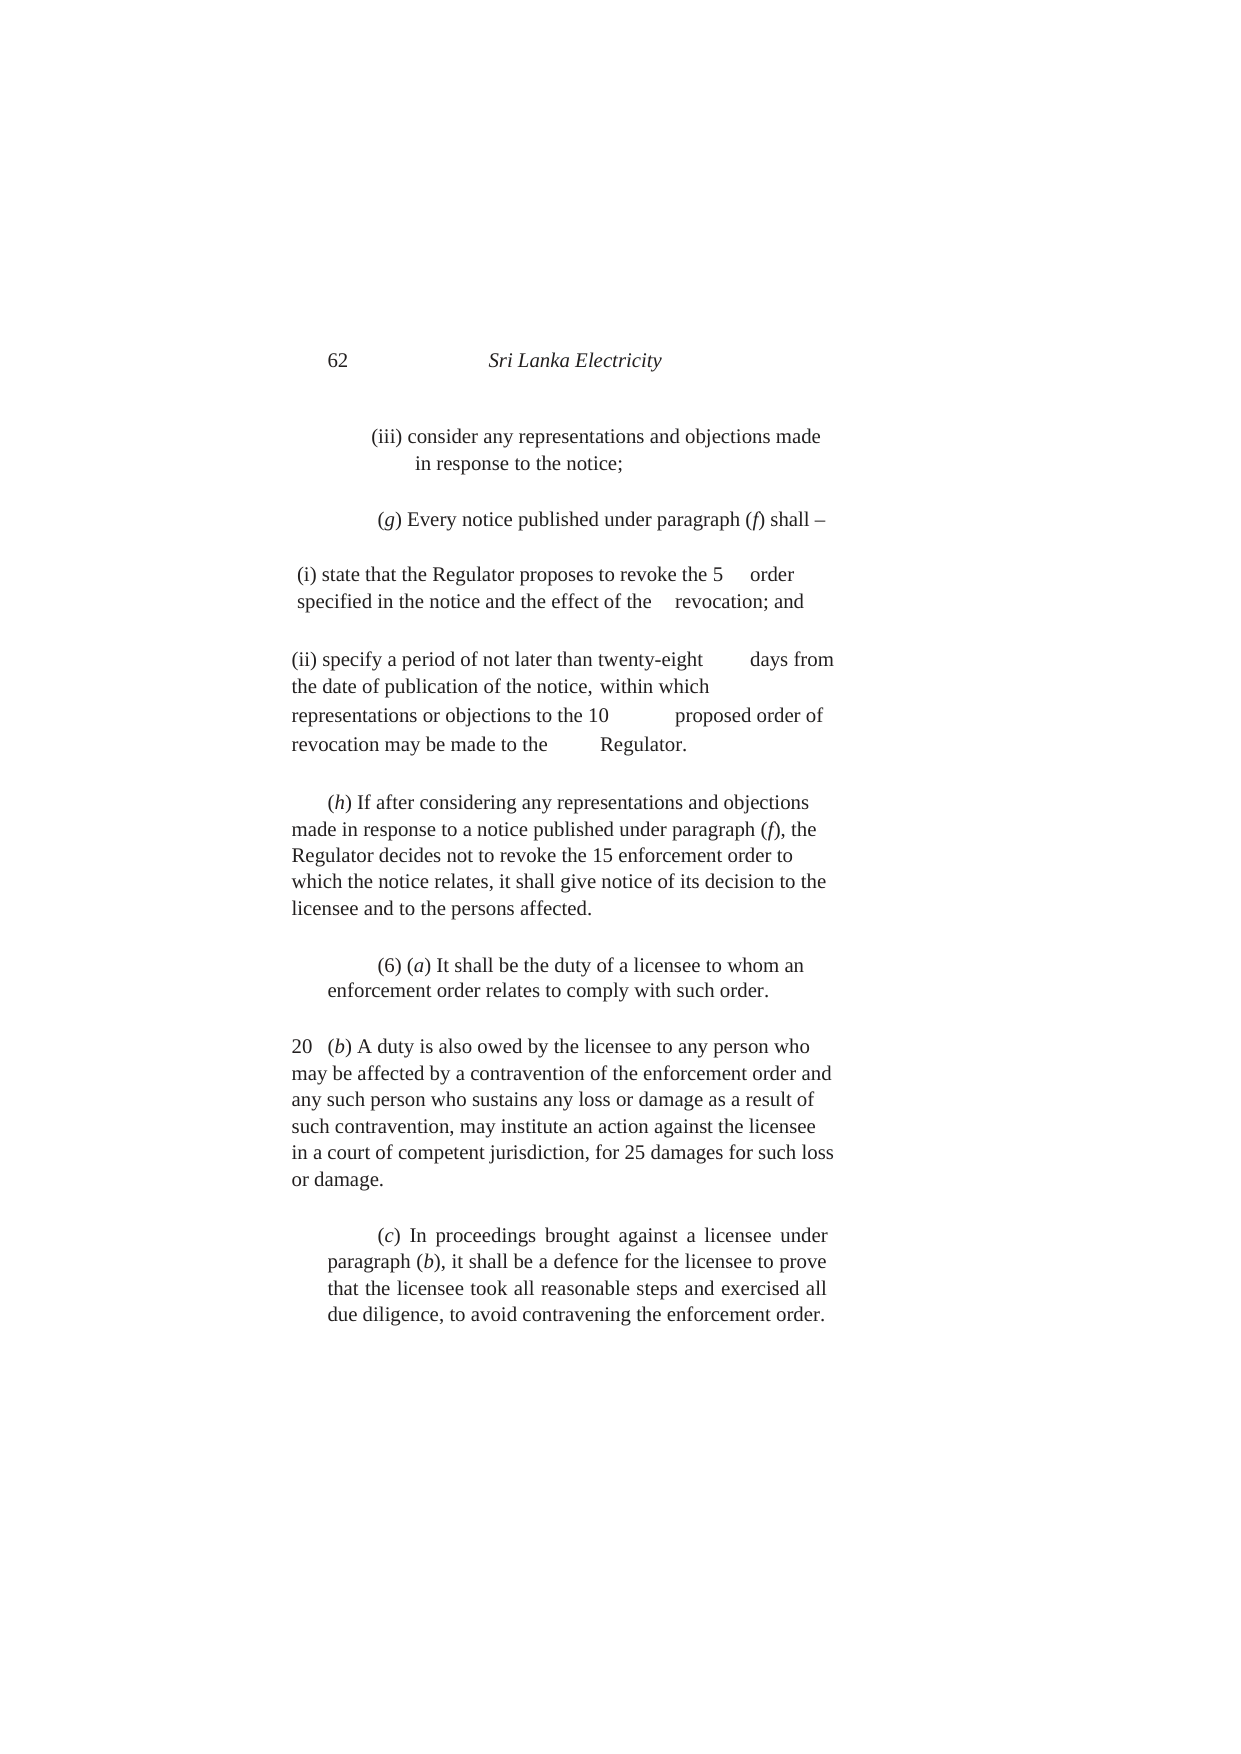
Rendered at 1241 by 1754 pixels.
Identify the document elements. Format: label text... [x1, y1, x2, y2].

text 62 Sri Lanka Electricity [327, 348, 1090, 372]
text (iii) consider any representations and objections made in response to the notice; [371, 424, 835, 476]
text (6) (a) It shall be the duty of a licensee to whom an enforcement order relates to comply with such order. [327, 952, 835, 1002]
text (g) Every notice published under paragraph (f) shall – [377, 508, 1090, 531]
text (i) state that the Regulator proposes to revoke the 5 order specified in the notice and the effect of the revocation; and [297, 562, 835, 614]
text (ii) specify a period of not later than twenty-eight days from the date of publication of the notice, within which representations or objections to the 10 proposed order of revocation may be made to the Regulator. [291, 647, 835, 757]
text (h) If after considering any representations and objections made in response to a notice published under paragraph (f), the Regulator decides not to revoke the 15 enforcement order to which the notice relates, it shall give notice of its decision to the licensee and to the persons affected. [291, 790, 835, 920]
text 20 (b) A duty is also owed by the licensee to any person who may be affected by a contravention of the enforcement order and any such person who sustains any loss or damage as a result of such contravention, may institute an action against the licensee in a court of competent jurisdiction, for 25 damages for such loss or damage. [291, 1034, 835, 1191]
text (c) In proceedings brought against a licensee under paragraph (b), it shall be a defence for the licensee to prove that the licensee took all reasonable steps and exercised all due diligence, to avoid contravening the enforcement order. [327, 1223, 828, 1326]
